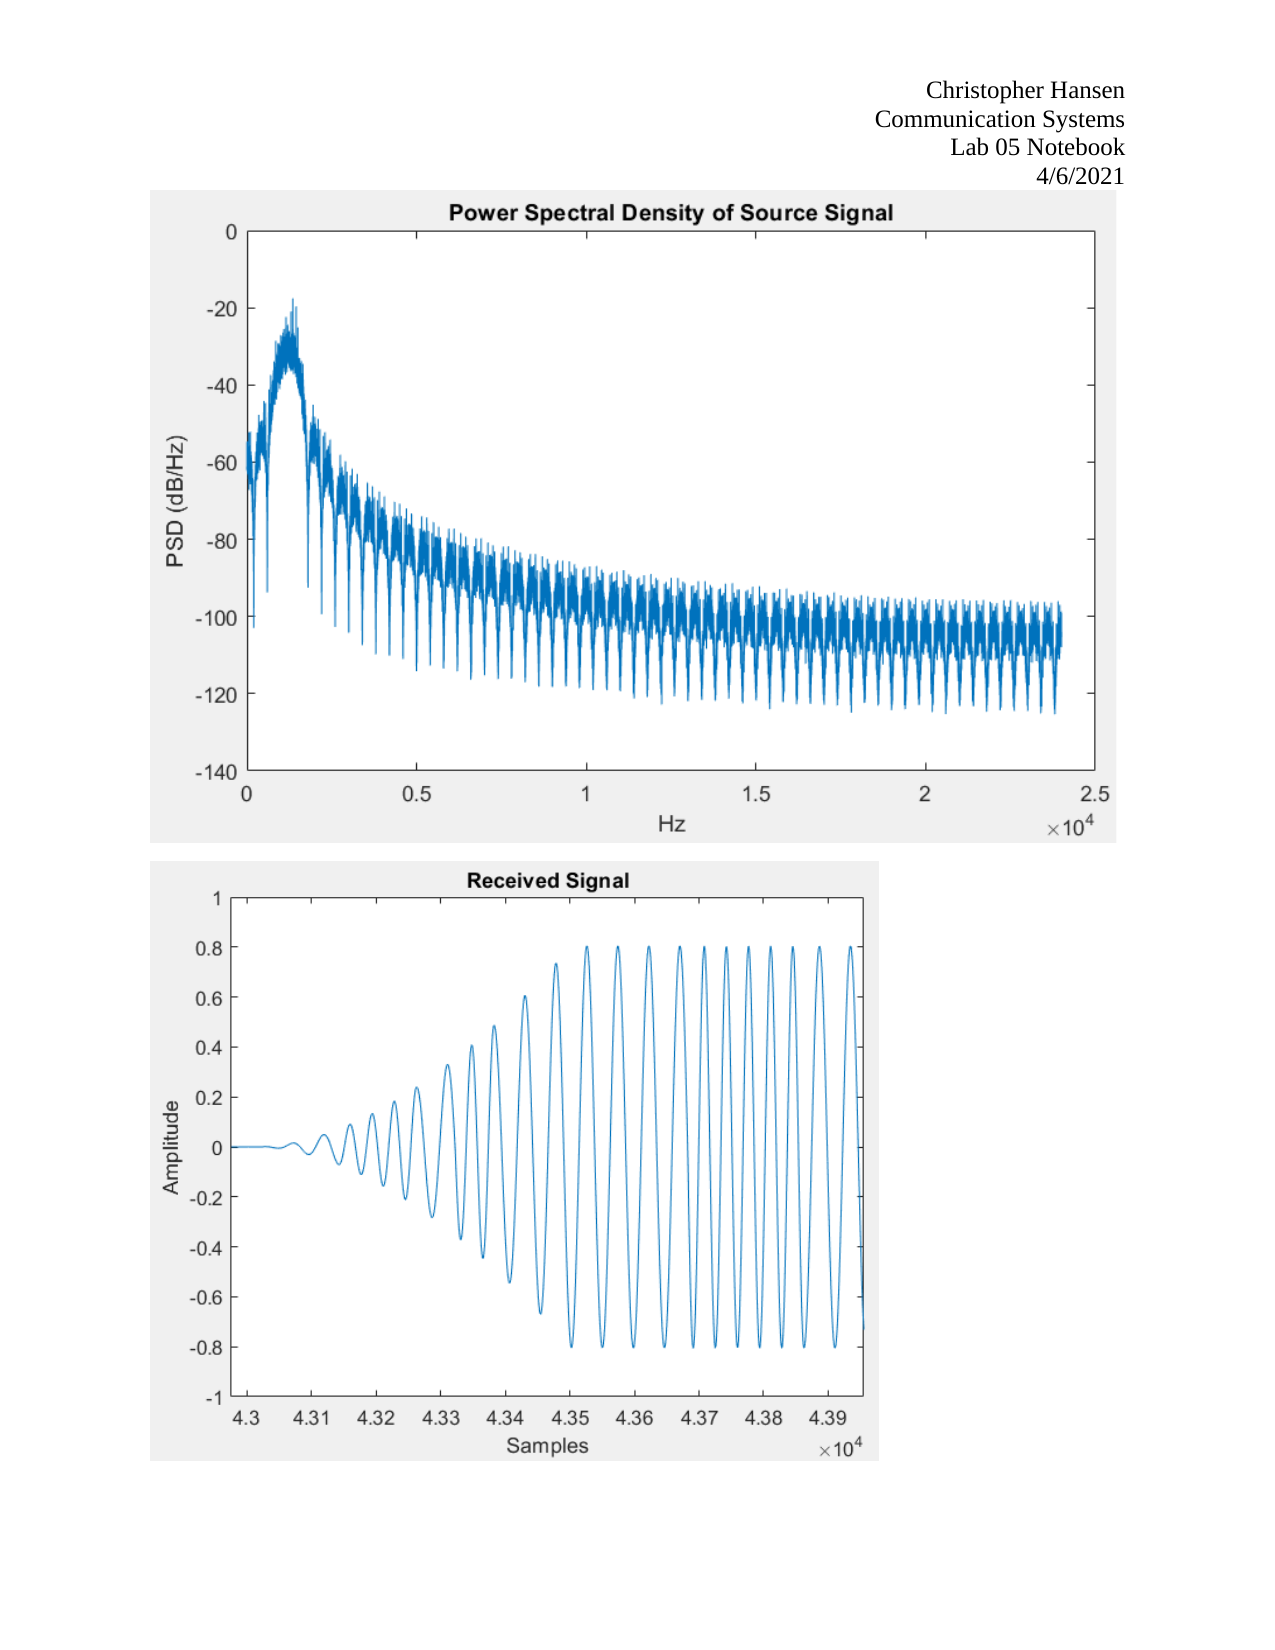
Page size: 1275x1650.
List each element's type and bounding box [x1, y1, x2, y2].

picture [150, 190, 1117, 843]
picture [150, 861, 879, 1461]
